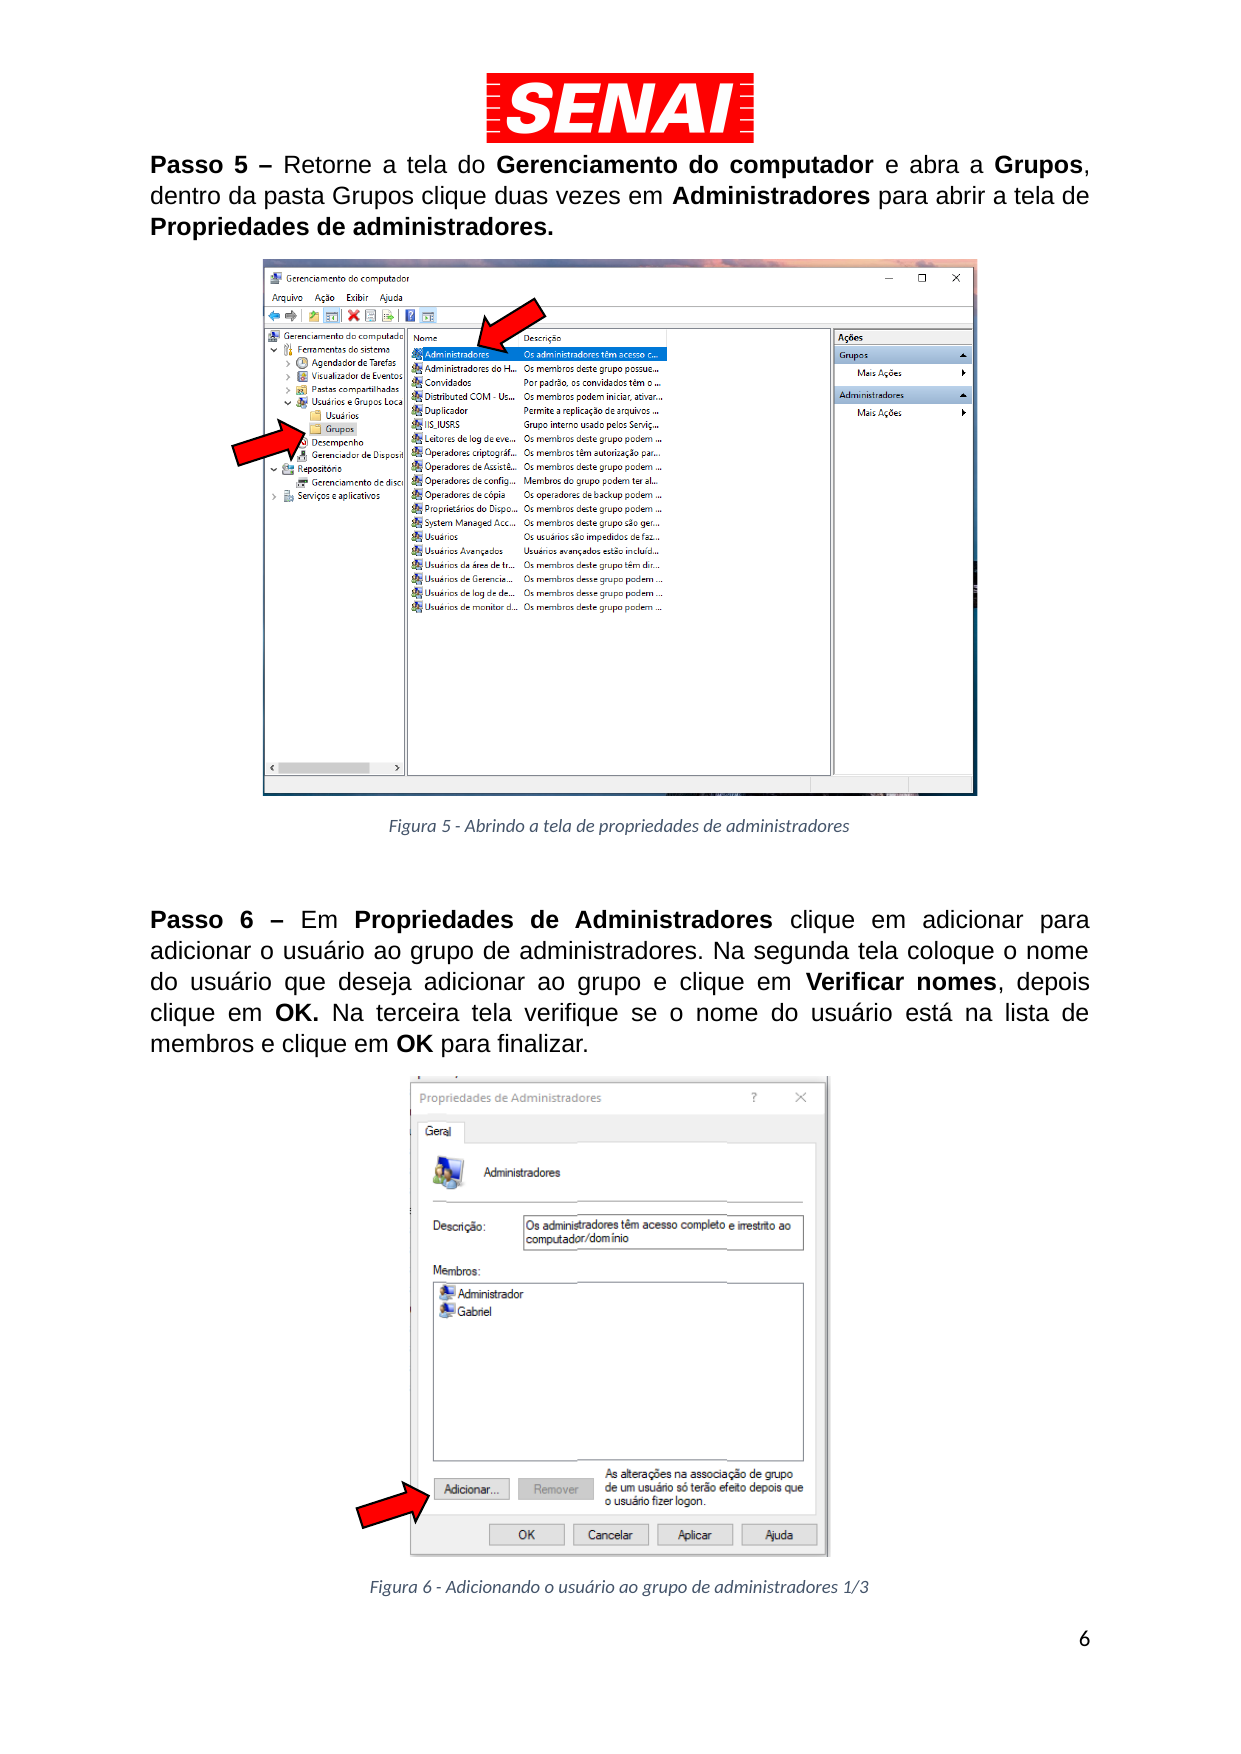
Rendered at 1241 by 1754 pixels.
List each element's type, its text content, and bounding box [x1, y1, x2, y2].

picture [486, 73, 754, 143]
picture [409, 1076, 831, 1557]
text Passo 6 – Em Propriedades de Administradores clique em adicionar para adicionar o usuário ao grupo de administradores. Na segunda tela coloque o nome do usuário que deseja adicionar ao grupo e clique em Verificar nomes, depois clique em OK. Na terceira tela verifique se o nome do usuário está na lista de membros e clique em OK para finalizar. [150, 905, 1090, 1058]
text Passo 5 – Retorne a tela do Gerenciamento do computador e abra a Grupos, dentro da pasta Grupos clique duas vezes em Administradores para abrir a tela de Propriedades de administradores. [150, 150, 1090, 241]
picture [262, 259, 978, 796]
